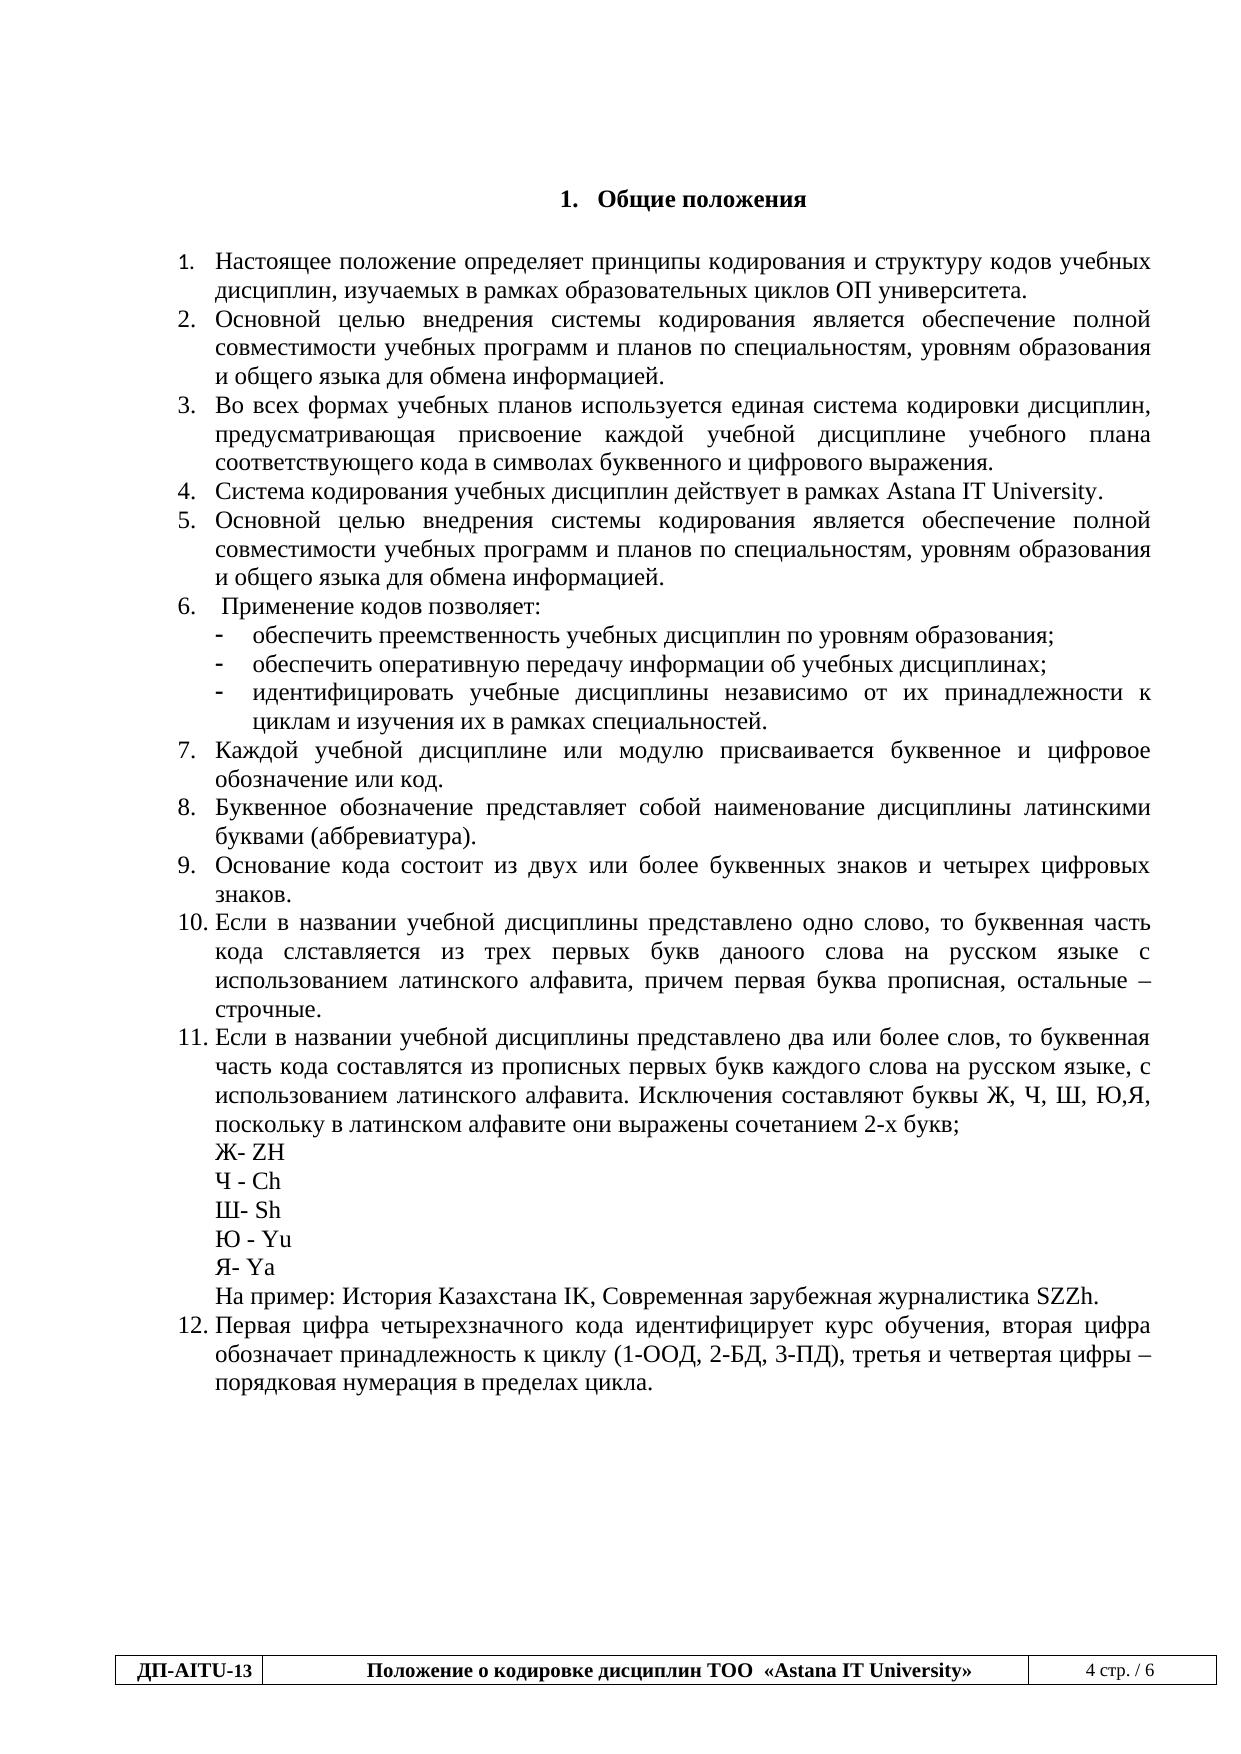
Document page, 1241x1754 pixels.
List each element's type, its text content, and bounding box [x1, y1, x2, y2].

list Я- Ya [215, 1252, 1152, 1281]
list Ю - Yu [215, 1224, 1152, 1252]
list Система кодирования учебных дисциплин действует в рамках Astana IT University. [177, 476, 1152, 505]
list Если в названии учебной дисциплины представлено два или более слов, то буквенная часть кода составлятся из прописных первых букв каждого слова на русском языке, с использованием латинского алфавита. Исключения составляют буквы Ж, Ч, Ш, Ю,Я, поскольку в латинском алфавите они выражены сочетанием 2-х букв; [177, 1022, 1152, 1137]
list Основание кода состоит из двух или более буквенных знаков и четырех цифровых знаков. [177, 850, 1152, 907]
list обеспечить оперативную передачу информации об учебных дисциплинах; [215, 649, 1152, 677]
list Ч - Ch [215, 1166, 1152, 1195]
list Ш- Sh [215, 1195, 1152, 1224]
list Применение кодов позволяет: [177, 591, 1152, 620]
list Первая цифра четырехзначного кода идентифицирует курс обучения, вторая цифра обозначает принадлежность к циклу (1-ООД, 2-БД, 3-ПД), третья и четвертая цифры – порядковая нумерация в пределах цикла. [177, 1310, 1152, 1396]
list Настоящее положение определяет принципы кодирования и структуру кодов учебных дисциплин, изучаемых в рамках образовательных циклов ОП университета. [177, 246, 1152, 304]
list Каждой учебной дисциплине или модулю присваивается буквенное и цифровое обозначение или код. [177, 735, 1152, 792]
list Общие положения [215, 184, 1152, 213]
list Если в названии учебной дисциплины представлено одно слово, то буквенная часть кода слставляется из трех первых букв даноого слова на русском языке с использованием латинского алфавита, причем первая буква прописная, остальные – строчные. [177, 907, 1152, 1022]
list Буквенное обозначение представляет собой наименование дисциплины латинскими буквами (аббревиатура). [177, 792, 1152, 850]
list Ж- ZH [215, 1137, 1152, 1166]
list идентифицировать учебные дисциплины независимо от их принадлежности к циклам и изучения их в рамках специальностей. [215, 677, 1152, 735]
list На пример: История Казахстана IK, Современная зарубежная журналистика SZZh. [215, 1281, 1152, 1310]
list Во всех формах учебных планов используется единая система кодировки дисциплин, предусматривающая присвоение каждой учебной дисциплине учебного плана соответствующего кода в символах буквенного и цифрового выражения. [177, 390, 1152, 476]
list Основной целью внедрения системы кодирования является обеспечение полной совместимости учебных программ и планов по специальностям, уровням образования и общего языка для обмена информацией. [177, 304, 1152, 390]
list обеспечить преемственность учебных дисциплин по уровням образования; [215, 620, 1152, 649]
list Основной целью внедрения системы кодирования является обеспечение полной совместимости учебных программ и планов по специальностям, уровням образования и общего языка для обмена информацией. [177, 505, 1152, 591]
